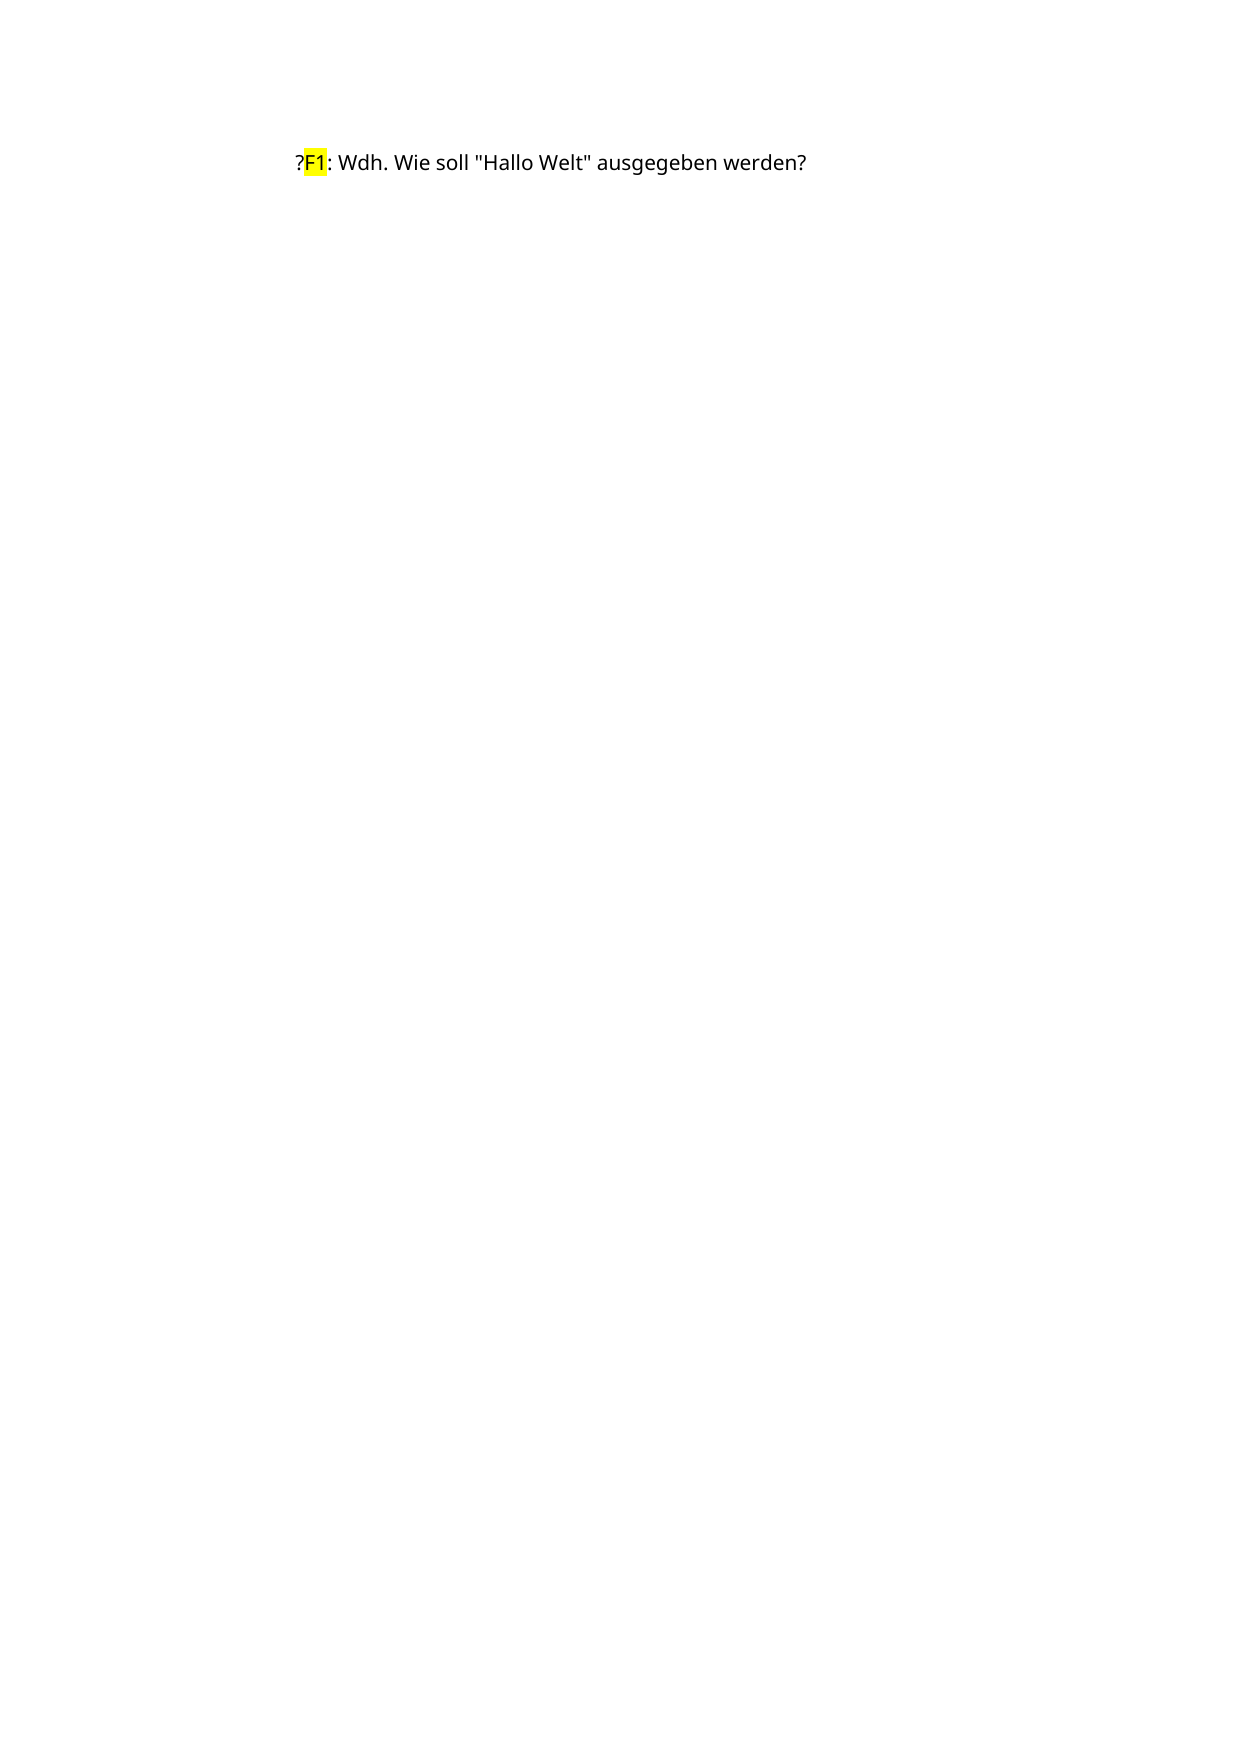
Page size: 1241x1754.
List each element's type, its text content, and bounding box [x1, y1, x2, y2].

text ?F1: Wdh. Wie soll "Hallo Welt" ausgegeben werden? [327, 148, 1093, 176]
text ?F1: Wdh. Wie soll "Hallo Welt" ausgegeben werden? [177, 148, 304, 176]
